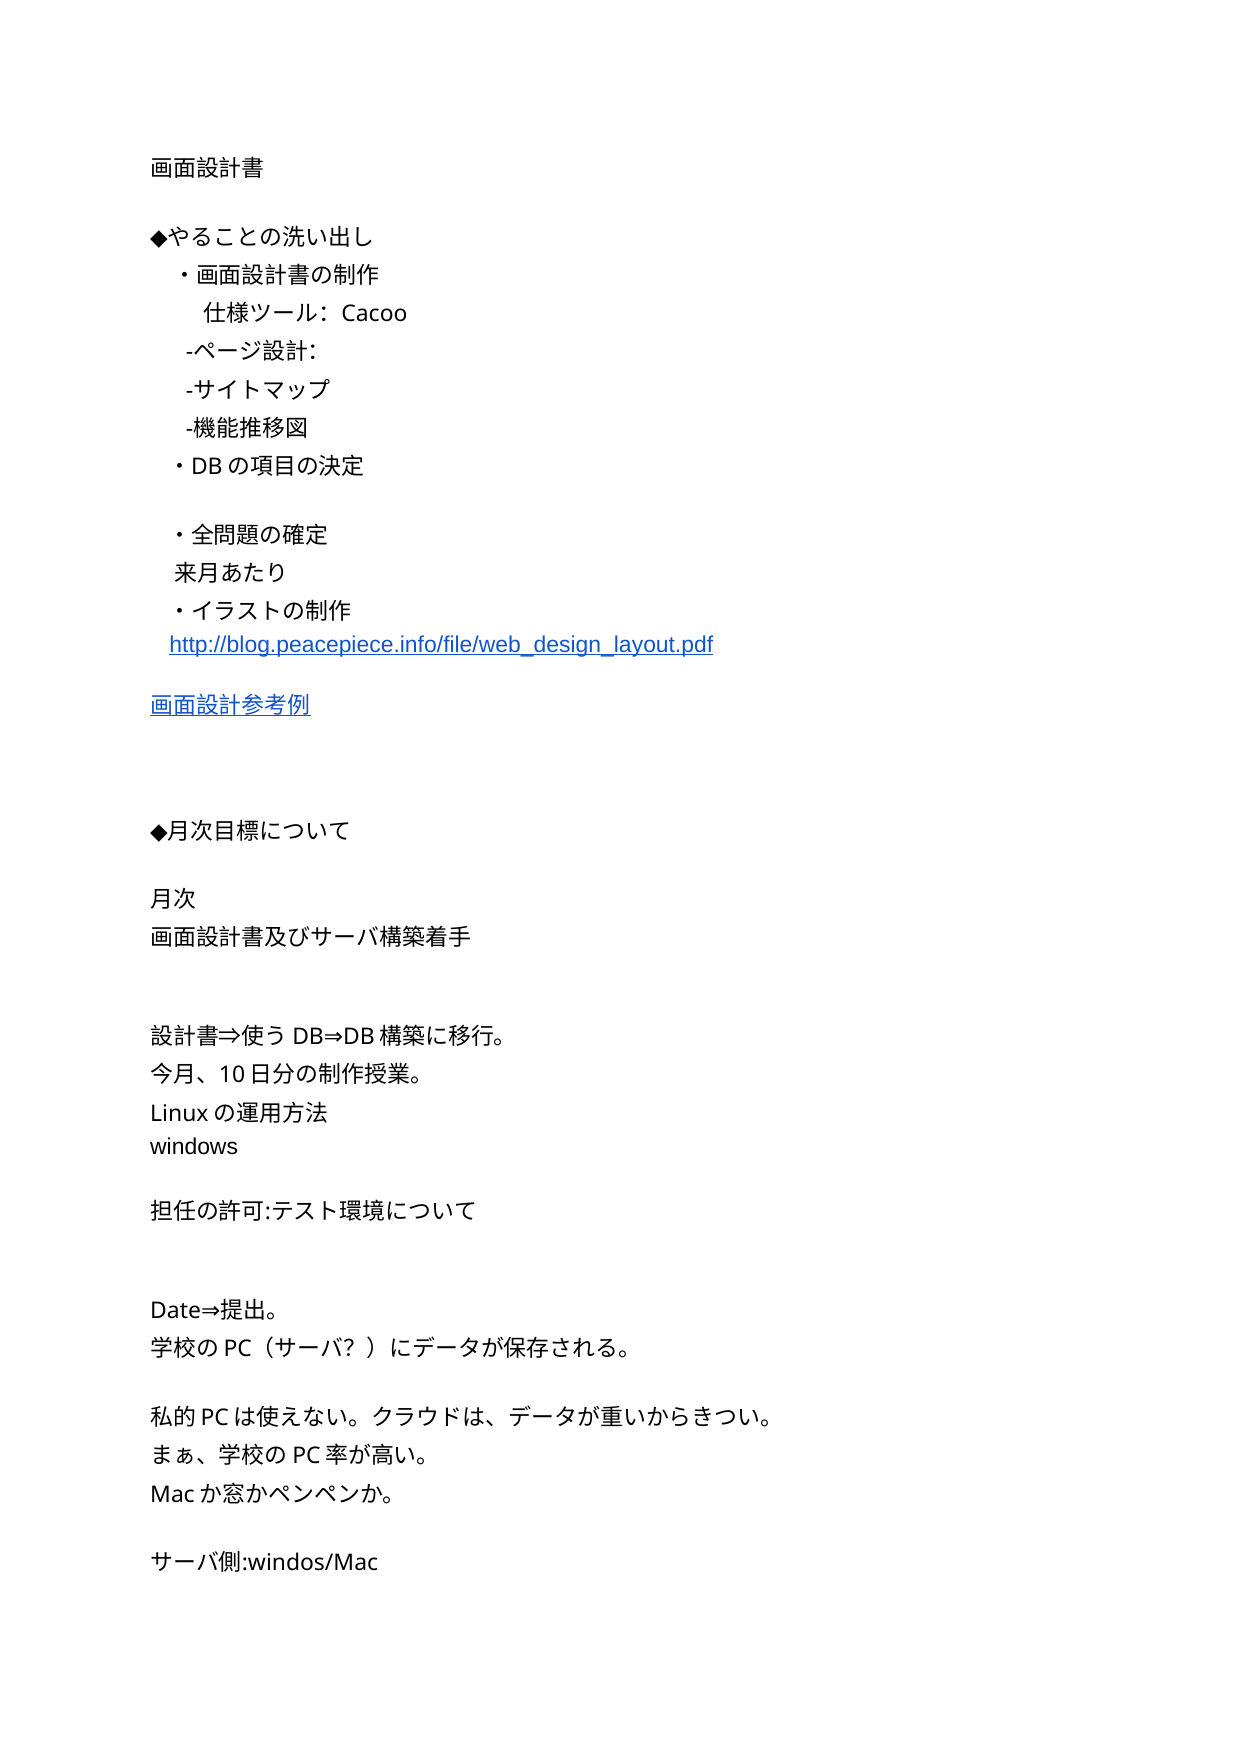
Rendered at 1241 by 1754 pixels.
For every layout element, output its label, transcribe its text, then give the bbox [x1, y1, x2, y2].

text windows [150, 1133, 1090, 1159]
text -サイトマップ [150, 371, 1090, 405]
text 学校のPC（サーバ？）にデータが保存される。 [150, 1330, 1090, 1364]
text 設計書⇒使うDB⇒DB構築に移行。 [150, 1018, 1090, 1051]
text 来月あたり [150, 555, 1090, 588]
text -機能推移図 [150, 410, 1090, 443]
text ・全問題の確定 [150, 517, 1090, 550]
text 私的PCは使えない。クラウドは、データが重いからきつい。 [150, 1399, 1090, 1432]
text 月次 [150, 881, 1090, 914]
text 担任の許可:テスト環境について [150, 1193, 1090, 1227]
text Macか窓かペンペンか。 [150, 1476, 1090, 1509]
text ・画面設計書の制作 [150, 257, 1090, 290]
text まぁ、学校のPC率が高い。 [150, 1437, 1090, 1471]
text サーバ側:windos/Mac [150, 1544, 1090, 1577]
text ◆やることの洗い出し [150, 218, 1090, 252]
text Date⇒提出。 [150, 1292, 1090, 1325]
text 仕様ツール：Cacoo [150, 295, 1090, 328]
text 今月、10日分の制作授業。 [150, 1056, 1090, 1089]
text ・DBの項目の決定 [150, 448, 1090, 481]
text ◆月次目標について [150, 813, 1090, 846]
text Linuxの運用方法 [150, 1094, 1090, 1128]
text 画面設計参考例 [150, 692, 1090, 718]
text http://blog.peacepiece.info/file/web_design_layout.pdf [150, 631, 1090, 658]
text 画面設計書及びサーバ構築着手 [150, 919, 1090, 952]
text -ページ設計： [150, 333, 1090, 366]
text 画面設計書 [150, 150, 1090, 183]
text ・イラストの制作 [150, 593, 1090, 626]
